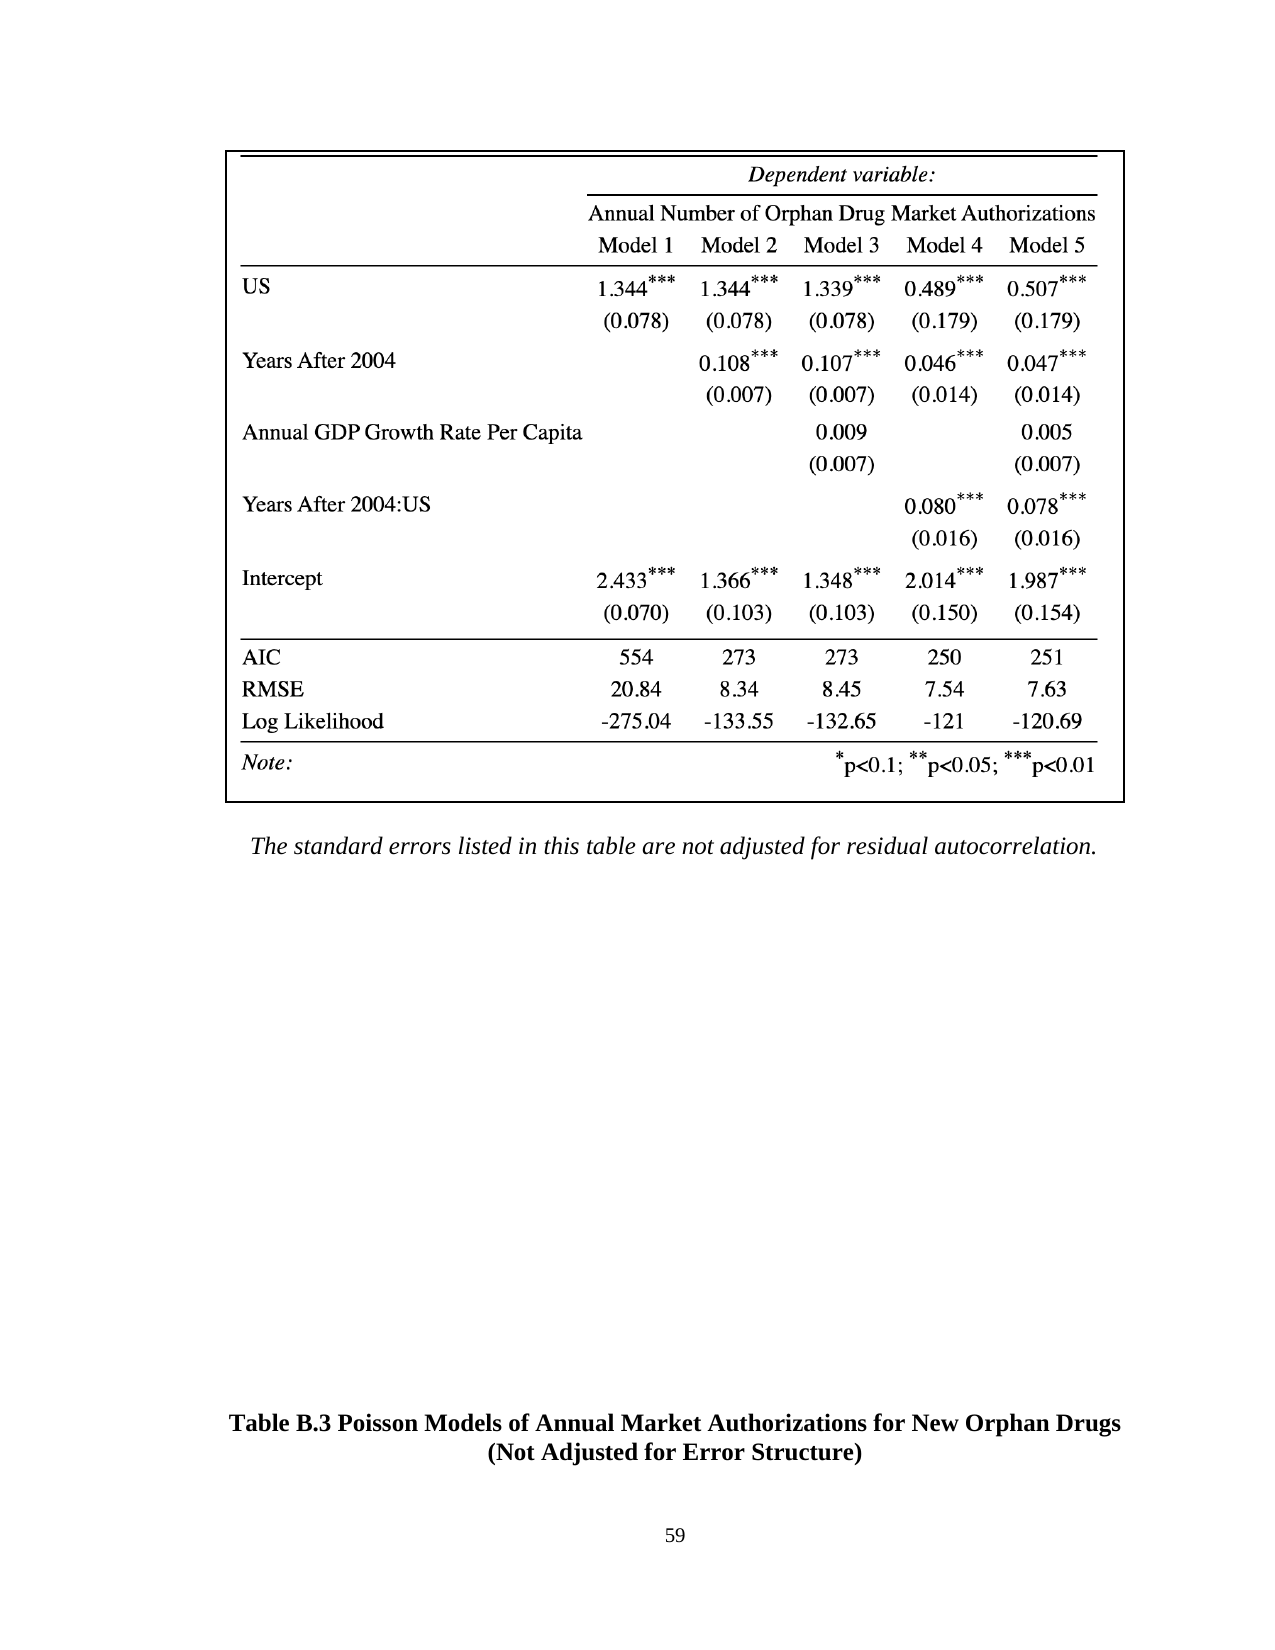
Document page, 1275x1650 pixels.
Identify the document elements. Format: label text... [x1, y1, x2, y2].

picture [227, 152, 1123, 801]
text The standard errors listed in this table are not adjusted for residual autocorrelation. [225, 831, 1125, 860]
text Table B.3 Poisson Models of Annual Market Authorizations for New Orphan Drugs (Not Adjusted for Error Structure) [225, 1408, 1125, 1466]
